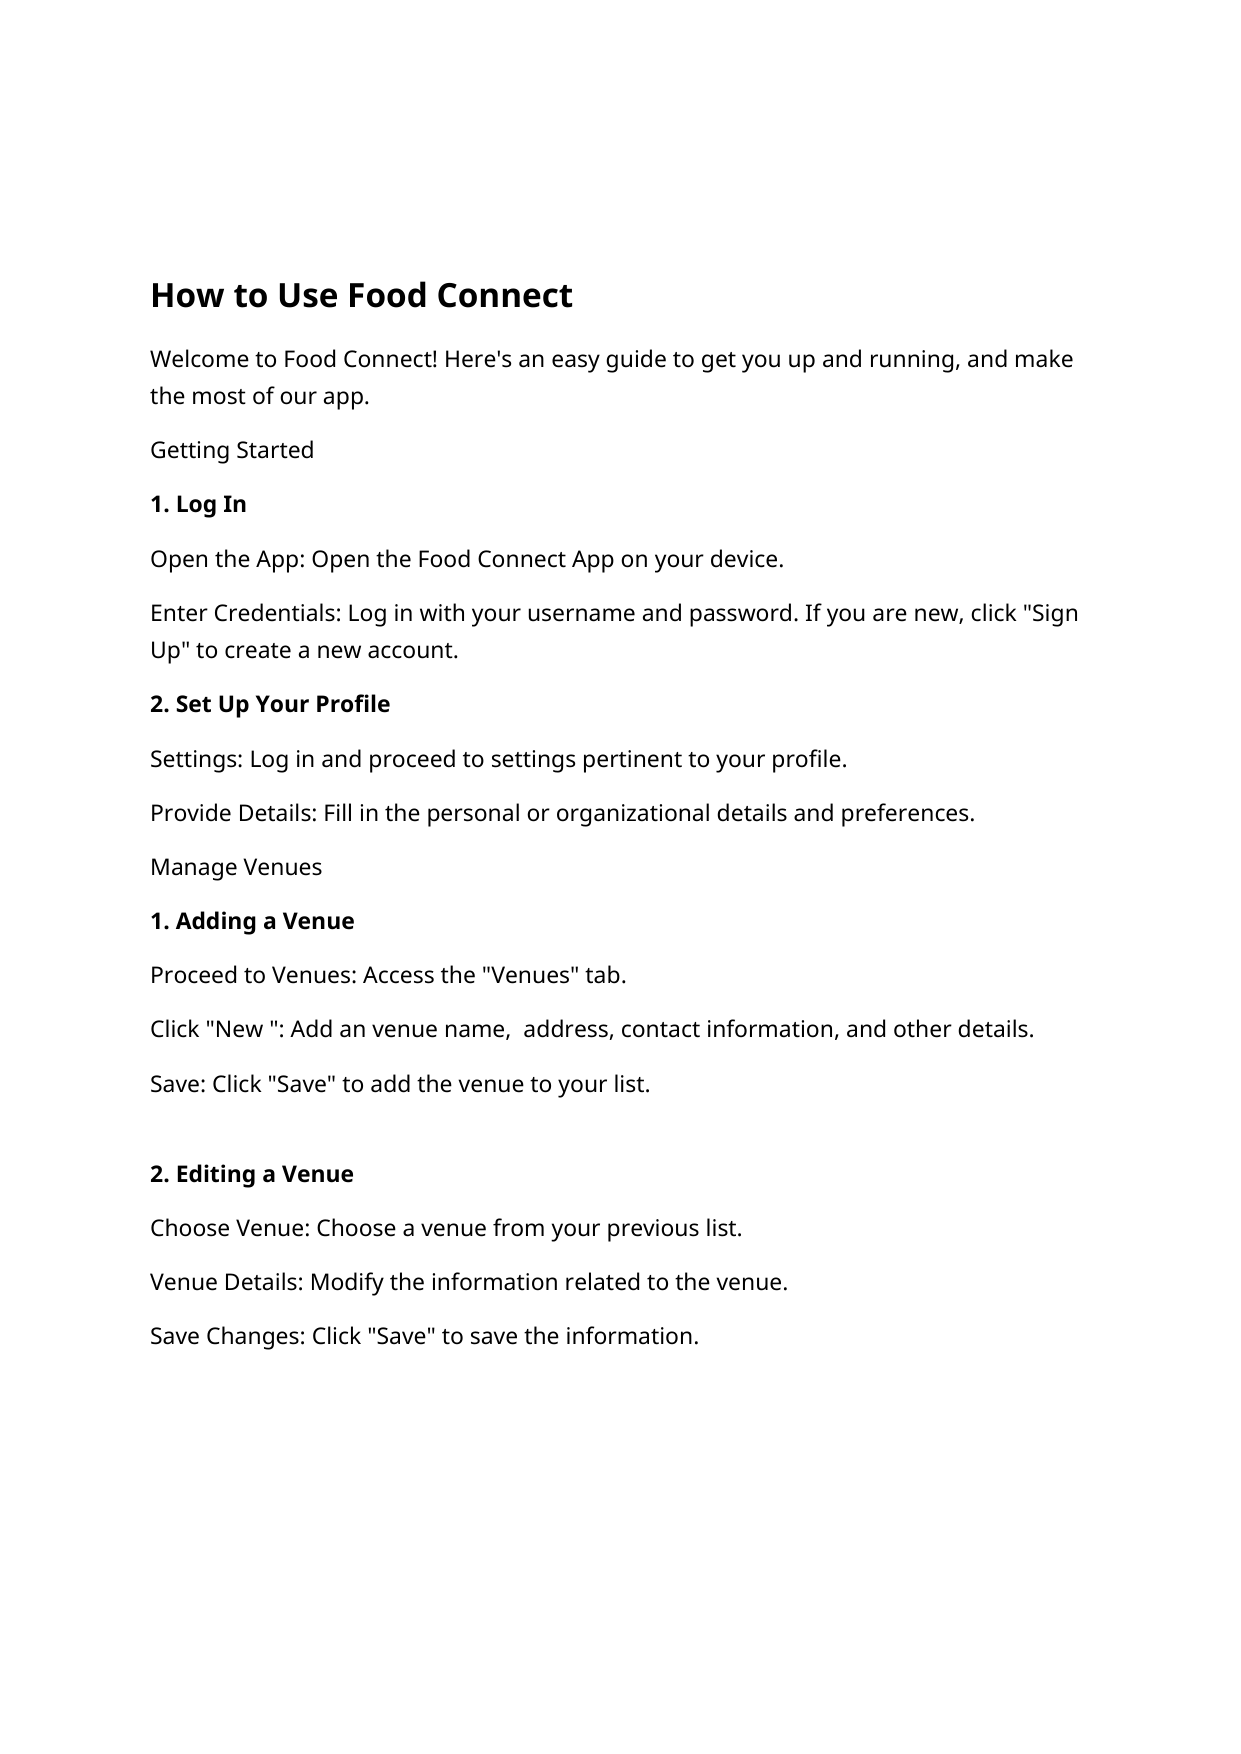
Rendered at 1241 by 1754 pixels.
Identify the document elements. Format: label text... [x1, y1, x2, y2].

text Provide Details: Fill in the personal or organizational details and preferences. [150, 797, 1090, 828]
text Save Changes: Click "Save" to save the information. [150, 1320, 1090, 1351]
text Enter Credentials: Log in with your username and password. If you are new, click "Sign Up" to create a new account. [150, 597, 1090, 665]
text Click "New ": Add an venue name, address, contact information, and other details. [150, 1013, 1090, 1044]
text Settings: Log in and proceed to settings pertinent to your profile. [150, 742, 1090, 774]
text Choose Venue: Choose a venue from your previous list. [150, 1212, 1090, 1243]
text 1. Adding a Venue [150, 905, 1090, 936]
text 2. Editing a Venue [150, 1158, 1090, 1189]
text Manage Venues [150, 851, 1090, 882]
text How to Use Food Connect [150, 271, 1090, 317]
text Proceed to Venues: Access the "Venues" tab. [150, 959, 1090, 990]
text 1. Log In [150, 488, 1090, 519]
text Open the App: Open the Food Connect App on your device. [150, 542, 1090, 574]
text Welcome to Food Connect! Here's an easy guide to get you up and running, and make the most of our app. [150, 342, 1090, 411]
text Getting Started [150, 434, 1090, 465]
text Save: Click "Save" to add the venue to your list. [150, 1067, 1090, 1099]
text 2. Set Up Your Profile [150, 688, 1090, 719]
text Venue Details: Modify the information related to the venue. [150, 1266, 1090, 1297]
